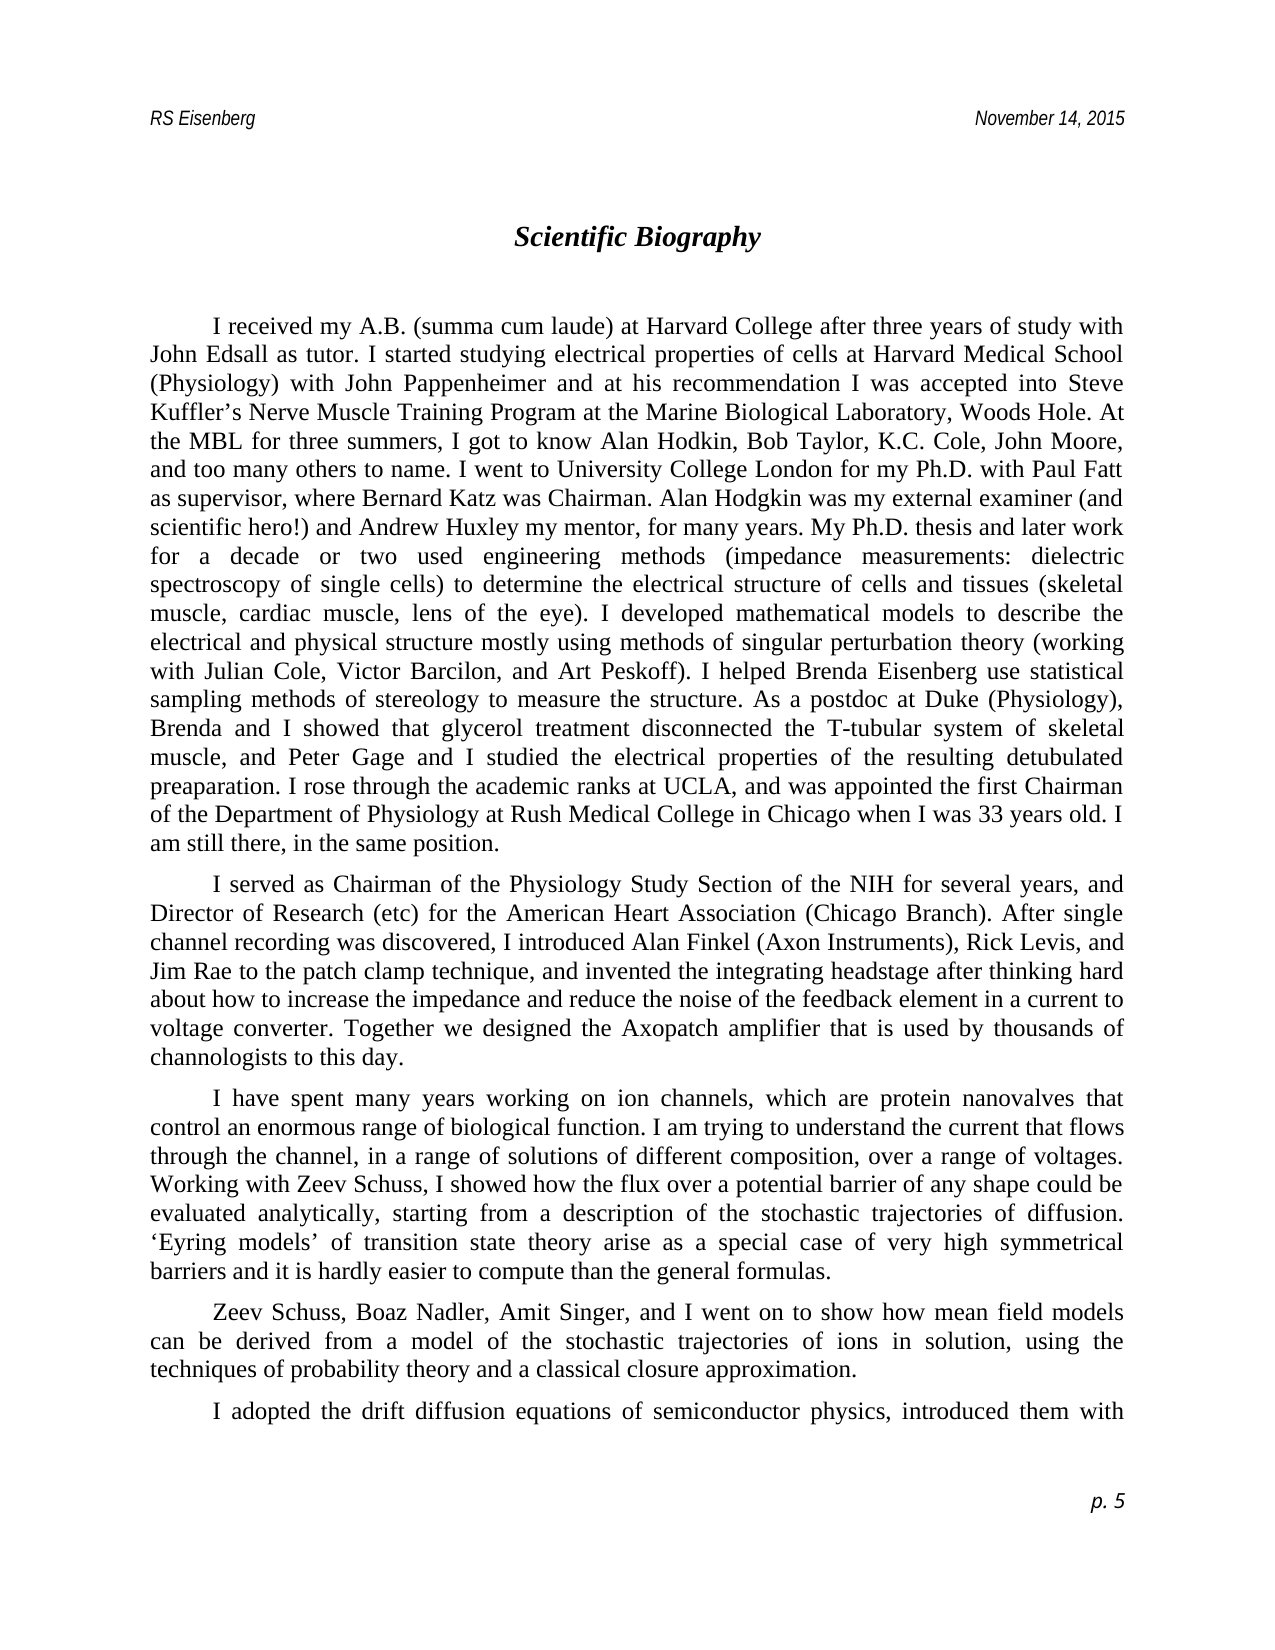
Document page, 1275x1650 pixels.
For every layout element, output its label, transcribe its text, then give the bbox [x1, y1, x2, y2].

text Zeev Schuss, Boaz Nadler, Amit Singer, and I went on to show how mean field models can be derived from a model of the stochastic trajectories of ions in solution, using the techniques of probability theory and a classical closure approximation. [150, 1297, 1125, 1383]
text Scientific Biography [150, 219, 1125, 252]
text I served as Chairman of the Physiology Study Section of the NIH for several years, and Director of Research (etc) for the American Heart Association (Chicago Branch). After single channel recording was discovered, I introduced Alan Finkel (Axon Instruments), Rick Levis, and Jim Rae to the patch clamp technique, and invented the integrating headstage after thinking hard about how to increase the impedance and reduce the noise of the feedback element in a current to voltage converter. Together we designed the Axopatch amplifier that is used by thousands of channologists to this day. [150, 869, 1125, 1071]
text I have spent many years working on ion channels, which are protein nanovalves that control an enormous range of biological function. I am trying to understand the current that flows through the channel, in a range of solutions of different composition, over a range of voltages. Working with Zeev Schuss, I showed how the flux over a potential barrier of any shape could be evaluated analytically, starting from a description of the stochastic trajectories of diffusion. ‘Eyring models’ of transition state theory arise as a special case of very high symmetrical barriers and it is hardly easier to compute than the general formulas. [150, 1083, 1125, 1284]
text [150, 1396, 1125, 1424]
text I received my A.B. (summa cum laude) at Harvard College after three years of study with John Edsall as tutor. I started studying electrical properties of cells at Harvard Medical School (Physiology) with John Pappenheimer and at his recommendation I was accepted into Steve Kuffler’s Nerve Muscle Training Program at the Marine Biological Laboratory, Woods Hole. At the MBL for three summers, I got to know Alan Hodkin, Bob Taylor, K.C. Cole, John Moore, and too many others to name. I went to University College London for my Ph.D. with Paul Fatt as supervisor, where Bernard Katz was Chairman. Alan Hodgkin was my external examiner (and scientific hero!) and Andrew Huxley my mentor, for many years. My Ph.D. thesis and later work for a decade or two used engineering methods (impedance measurements: dielectric spectroscopy of single cells) to determine the electrical structure of cells and tissues (skeletal muscle, cardiac muscle, lens of the eye). I developed mathematical models to describe the electrical and physical structure mostly using methods of singular perturbation theory (working with Julian Cole, Victor Barcilon, and Art Peskoff). I helped Brenda Eisenberg use statistical sampling methods of stereology to measure the structure. As a postdoc at Duke (Physiology), Brenda and I showed that glycerol treatment disconnected the T-tubular system of skeletal muscle, and Peter Gage and I studied the electrical properties of the resulting detubulated preaparation. I rose through the academic ranks at UCLA, and was appointed the first Chairman of the Department of Physiology at Rush Medical College in Chicago when I was 33 years old. I am still there, in the same position. [150, 311, 1125, 857]
